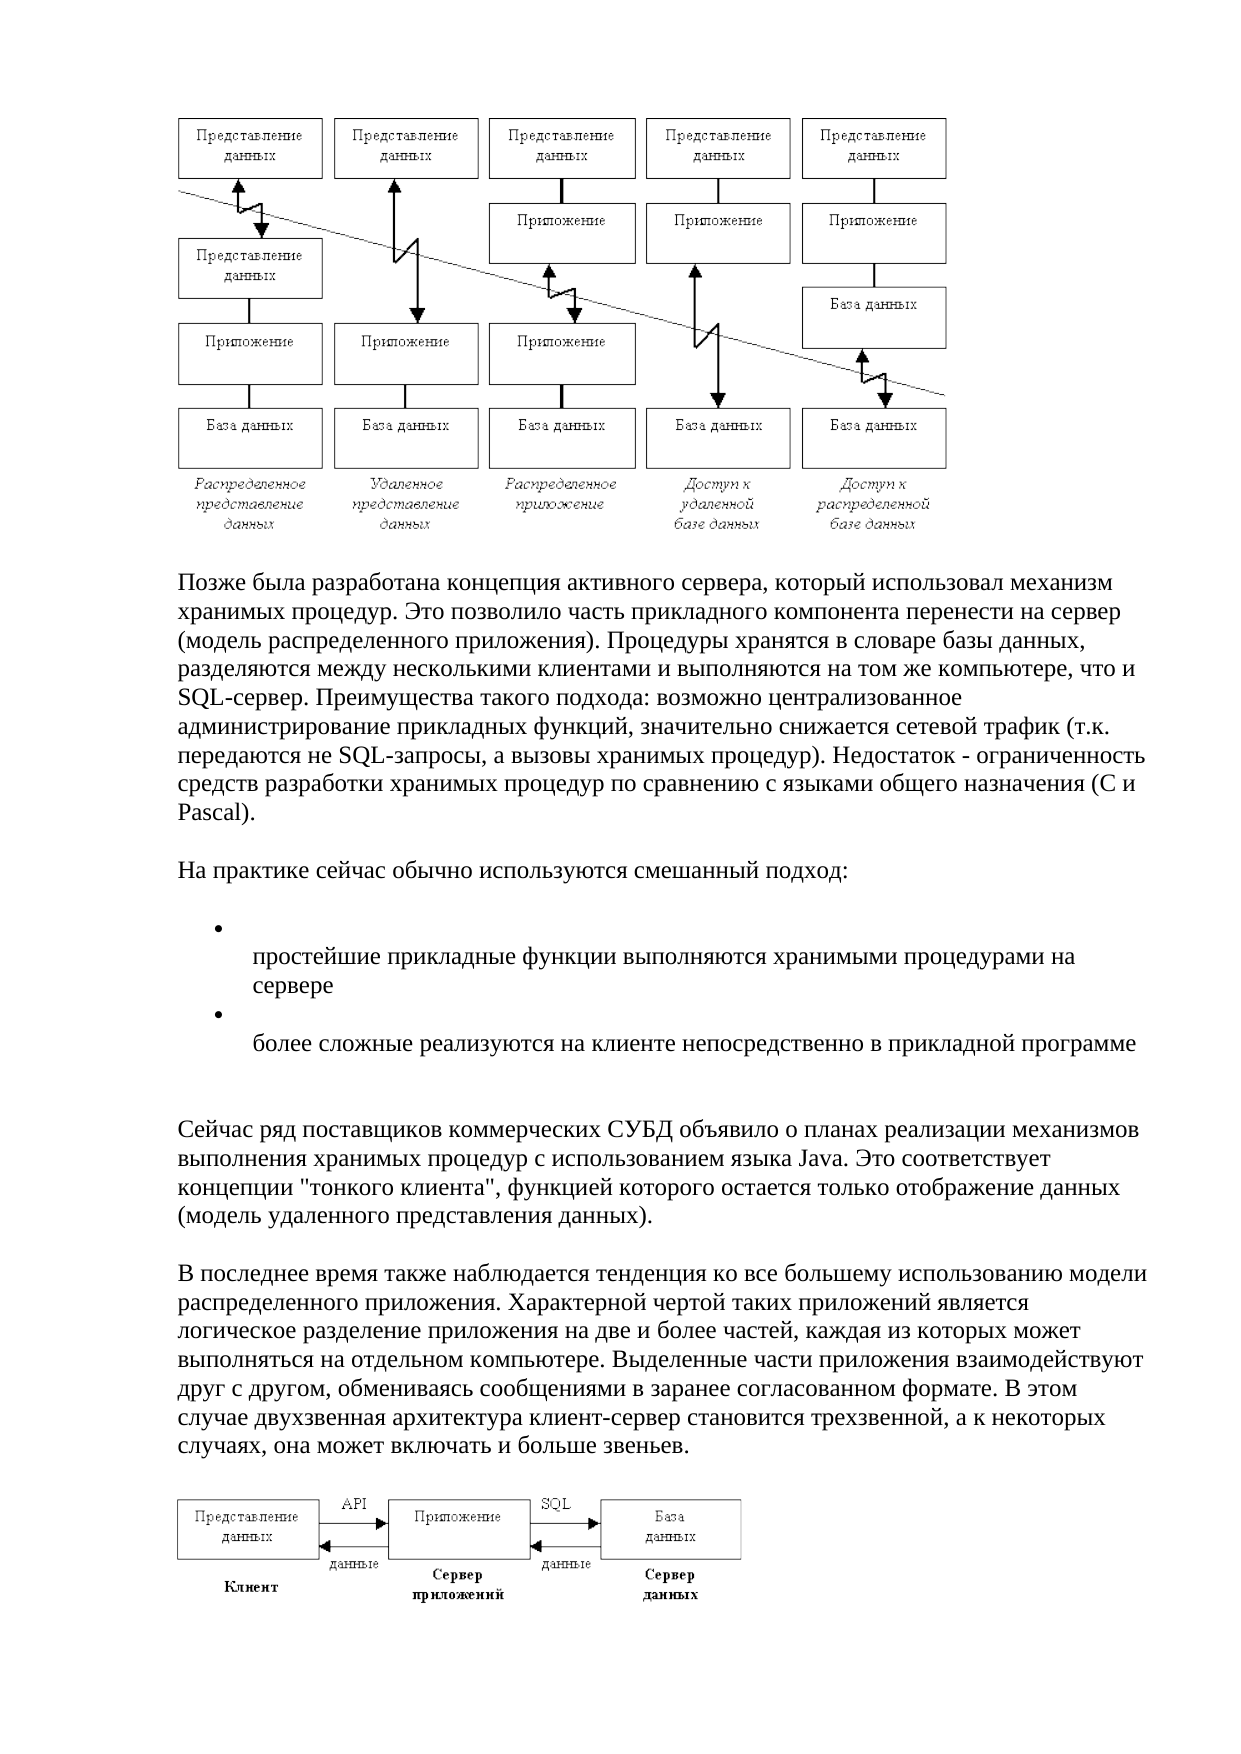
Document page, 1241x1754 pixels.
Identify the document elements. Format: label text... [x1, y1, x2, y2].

picture [177, 118, 948, 539]
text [177, 1086, 1152, 1618]
list более сложные реализуются на клиенте непосредственно в прикладной программе [215, 999, 1152, 1056]
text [177, 118, 1152, 883]
picture [177, 1488, 742, 1618]
list простейшие прикладные функции выполняются хранимыми процедурами на сервере [215, 913, 1152, 999]
